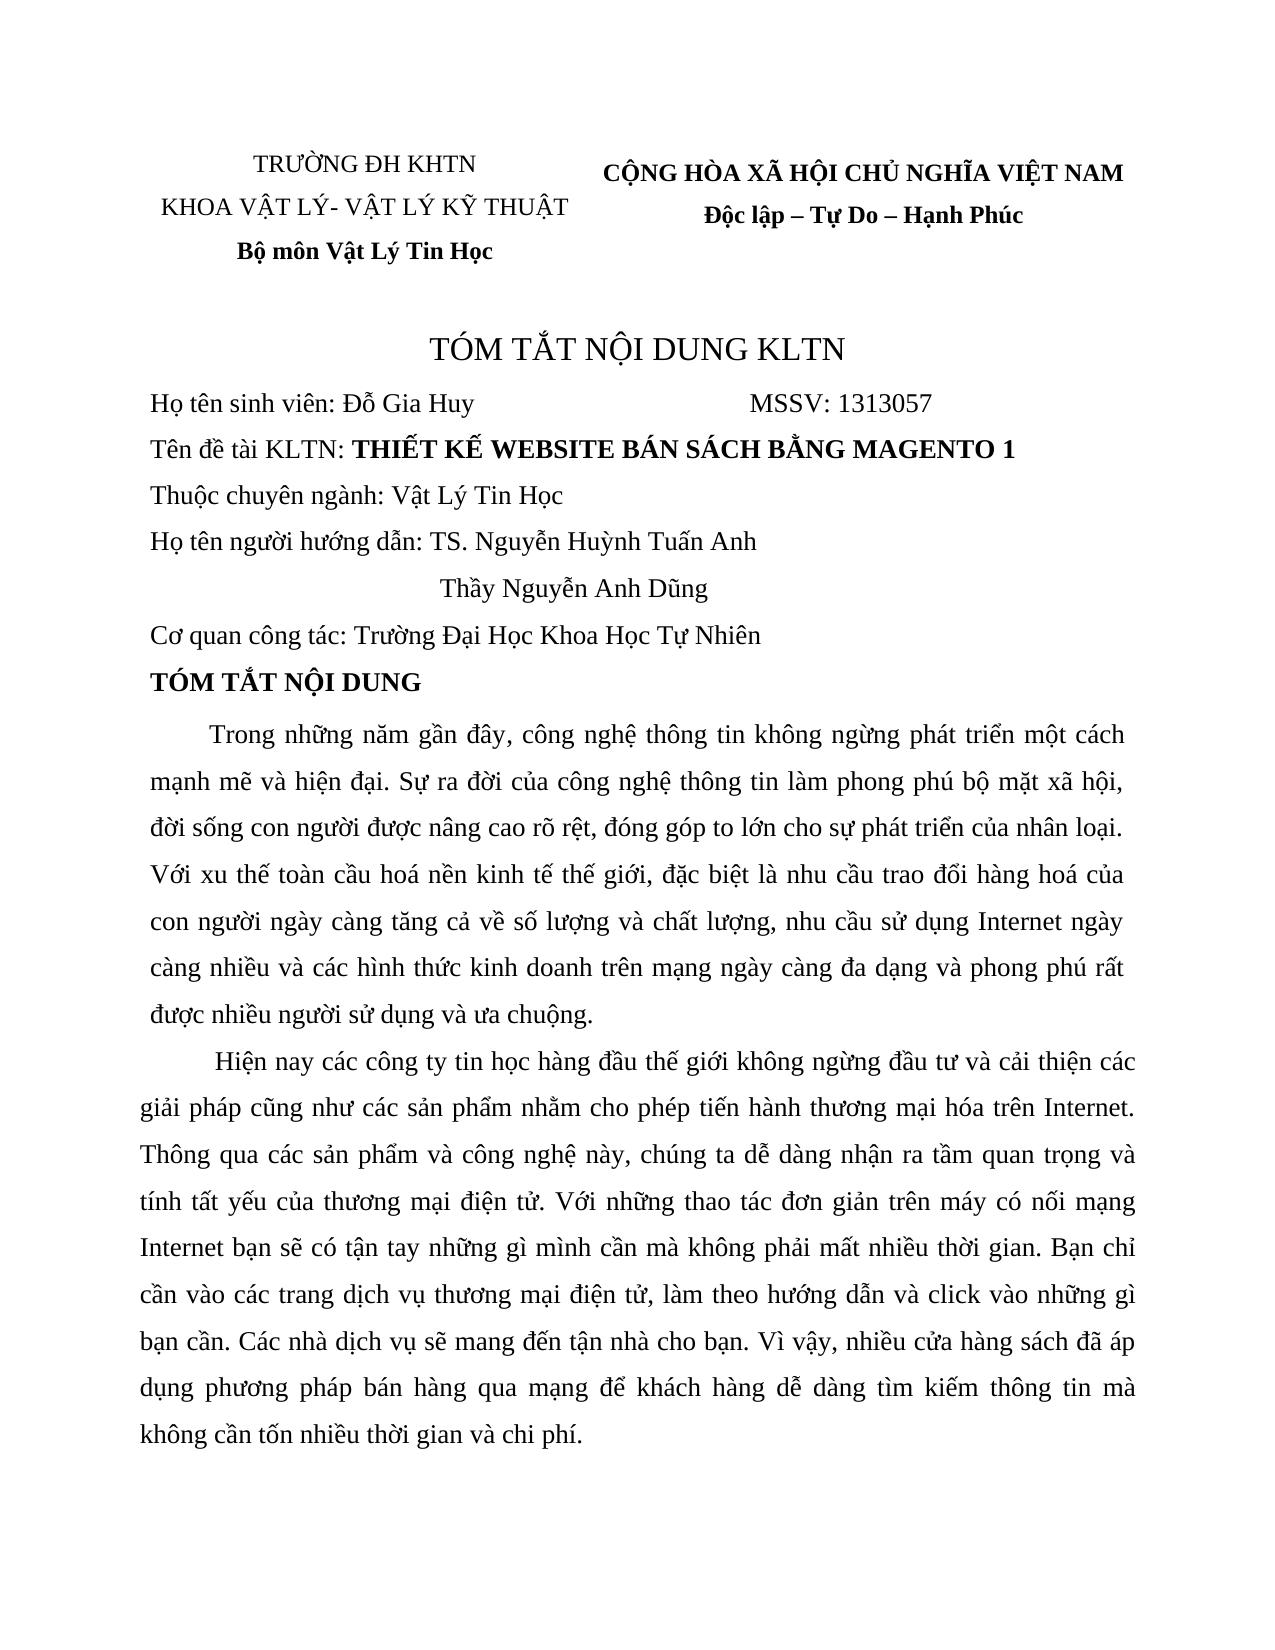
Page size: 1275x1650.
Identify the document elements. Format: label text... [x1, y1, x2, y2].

text Thầy Nguyễn Anh Dũng [150, 572, 1137, 603]
text Hiện nay các công ty tin học hàng đầu thế giới không ngừng đầu tư và cải thiện các giải pháp cũng như các sản phẩm nhằm cho phép tiến hành thương mại hóa trên Internet. Thông qua các sản phẩm và công nghệ này, chúng ta dễ dàng nhận ra tầm quan trọng và tính tất yếu của thương mại điện tử. Với những thao tác đơn giản trên máy có nối mạng Internet bạn sẽ có tận tay những gì mình cần mà không phải mất nhiều thời gian. Bạn chỉ cần vào các trang dịch vụ thương mại điện tử, làm theo hướng dẫn và click vào những gì bạn cần. Các nhà dịch vụ sẽ mang đến tận nhà cho bạn. Vì vậy, nhiều cửa hàng sách đã áp dụng phương pháp bán hàng qua mạng để khách hàng dễ dàng tìm kiếm thông tin mà không cần tốn nhiều thời gian và chi phí. [139, 1045, 1137, 1449]
text Bộ môn Vật Lý Tin Học [158, 236, 571, 265]
text KHOA VẬT LÝ- VẬT LÝ KỸ THUẬT [158, 192, 571, 221]
text Tên đề tài KLTN: THIẾT KẾ WEBSITE BÁN SÁCH BẰNG MAGENTO 1 [150, 433, 1102, 464]
text Họ tên người hướng dẫn: TS. Nguyễn Huỳnh Tuấn Anh [150, 525, 1137, 557]
text Thuộc chuyên ngành: Vật Lý Tin Học [150, 481, 1137, 510]
text Độc lập – Tự Do – Hạnh Phúc [600, 201, 1127, 229]
text Cơ quan công tác: Trường Đại Học Khoa Học Tự Nhiên [150, 619, 1137, 650]
text Trong những năm gần đây, công nghệ thông tin không ngừng phát triển một cách mạnh mẽ và hiện đại. Sự ra đời của công nghệ thông tin làm phong phú bộ mặt xã hội, đời sống con người được nâng cao rõ rệt, đóng góp to lớn cho sự phát triển của nhân loại. Với xu thế toàn cầu hoá nền kinh tế thế giới, đặc biệt là nhu cầu trao đổi hàng hoá của con người ngày càng tăng cả về số lượng và chất lượng, nhu cầu sử dụng Internet ngày càng nhiều và các hình thức kinh doanh trên mạng ngày càng đa dạng và phong phú rất được nhiều người sử dụng và ưa chuộng. [150, 718, 1125, 1029]
text Họ tên sinh viên: Đỗ Gia Huy MSSV: 1313057 [150, 387, 933, 418]
text TÓM TẮT NỘI DUNG KLTN [429, 329, 1137, 367]
text CỘNG HÒA XÃ HỘI CHỦ NGHĨA VIỆT NAM [600, 158, 1126, 186]
text TÓM TẮT NỘI DUNG [150, 666, 1137, 697]
text TRƯỜNG ĐH KHTN [158, 149, 571, 178]
